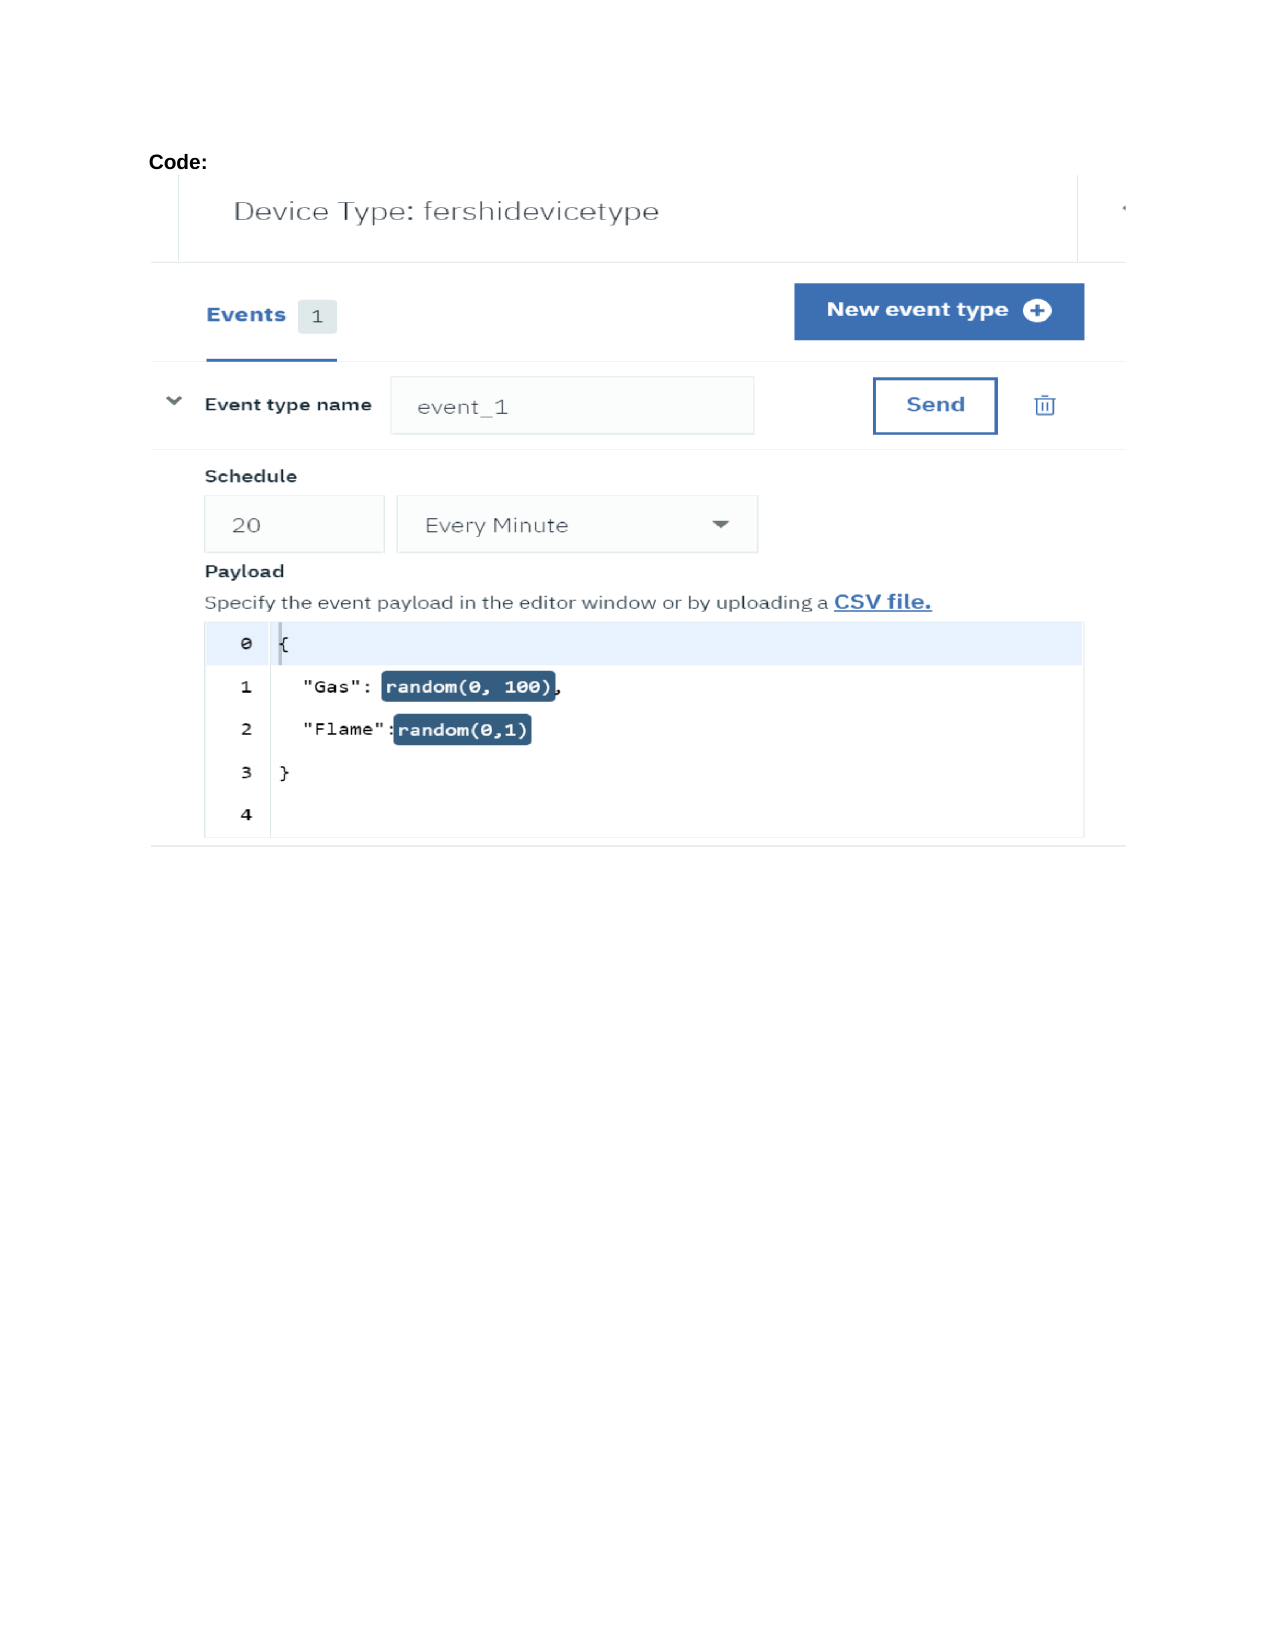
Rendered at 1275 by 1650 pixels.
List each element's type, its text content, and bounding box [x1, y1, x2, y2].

picture [150, 174, 1126, 847]
text Code: [148, 150, 1127, 174]
